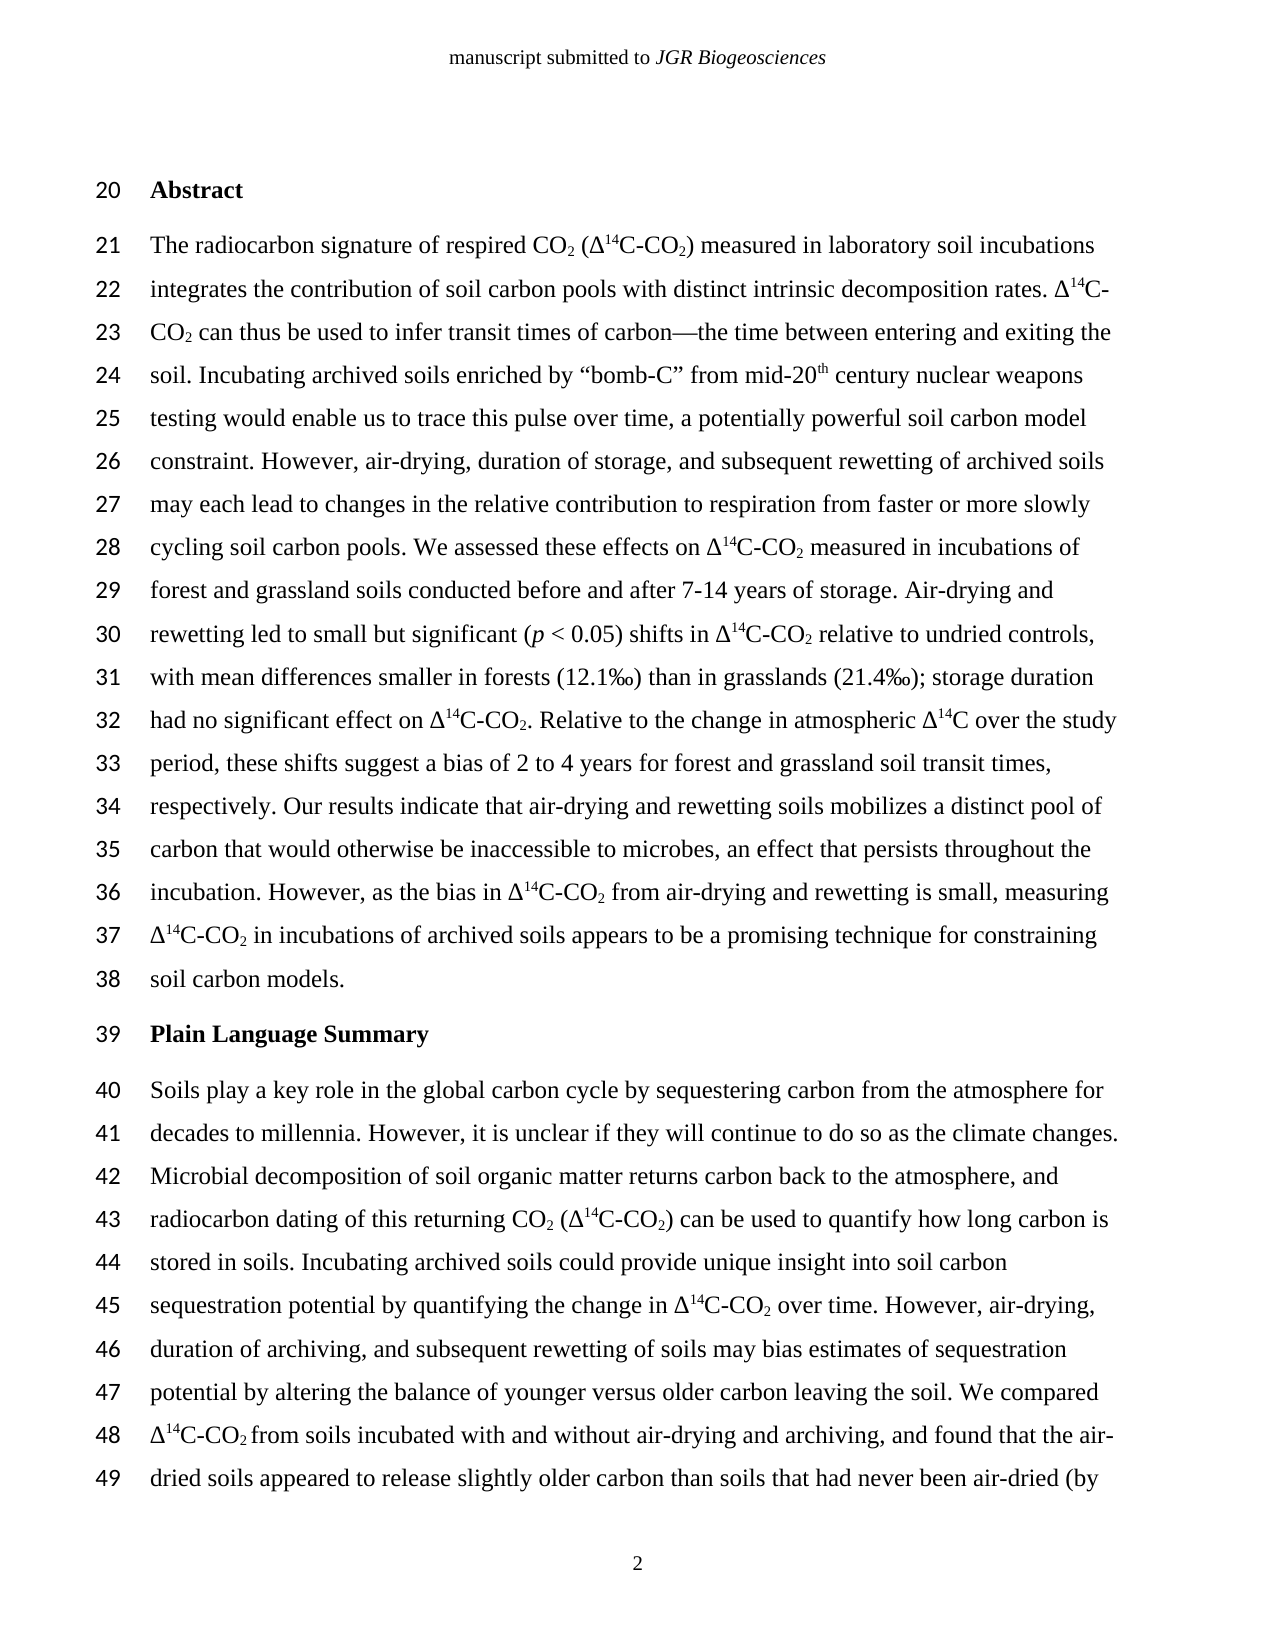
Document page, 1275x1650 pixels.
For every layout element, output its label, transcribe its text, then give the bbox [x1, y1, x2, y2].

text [150, 1075, 1125, 1492]
text Plain Language Summary [150, 1019, 1125, 1048]
subtitle Abstract [150, 175, 1125, 204]
text The radiocarbon signature of respired CO2 (∆14C-CO2) measured in laboratory soil incubations integrates the contribution of soil carbon pools with distinct intrinsic decomposition rates. ∆14C-CO2 can thus be used to infer transit times of carbon—the time between entering and exiting the soil. Incubating archived soils enriched by “bomb-C” from mid-20th century nuclear weapons testing would enable us to trace this pulse over time, a potentially powerful soil carbon model constraint. However, air-drying, duration of storage, and subsequent rewetting of archived soils may each lead to changes in the relative contribution to respiration from faster or more slowly cycling soil carbon pools. We assessed these effects on ∆14C-CO2 measured in incubations of forest and grassland soils conducted before and after 7-14 years of storage. Air-drying and rewetting led to small but significant (p < 0.05) shifts in ∆14C-CO2 relative to undried controls, with mean differences smaller in forests (12.1‰) than in grasslands (21.4‰); storage duration had no significant effect on ∆14C-CO2. Relative to the change in atmospheric ∆14C over the study period, these shifts suggest a bias of 2 to 4 years for forest and grassland soil transit times, respectively. Our results indicate that air-drying and rewetting soils mobilizes a distinct pool of carbon that would otherwise be inaccessible to microbes, an effect that persists throughout the incubation. However, as the bias in ∆14C-CO2 from air-drying and rewetting is small, measuring ∆14C-CO2 in incubations of archived soils appears to be a promising technique for constraining soil carbon models. [150, 231, 1125, 992]
